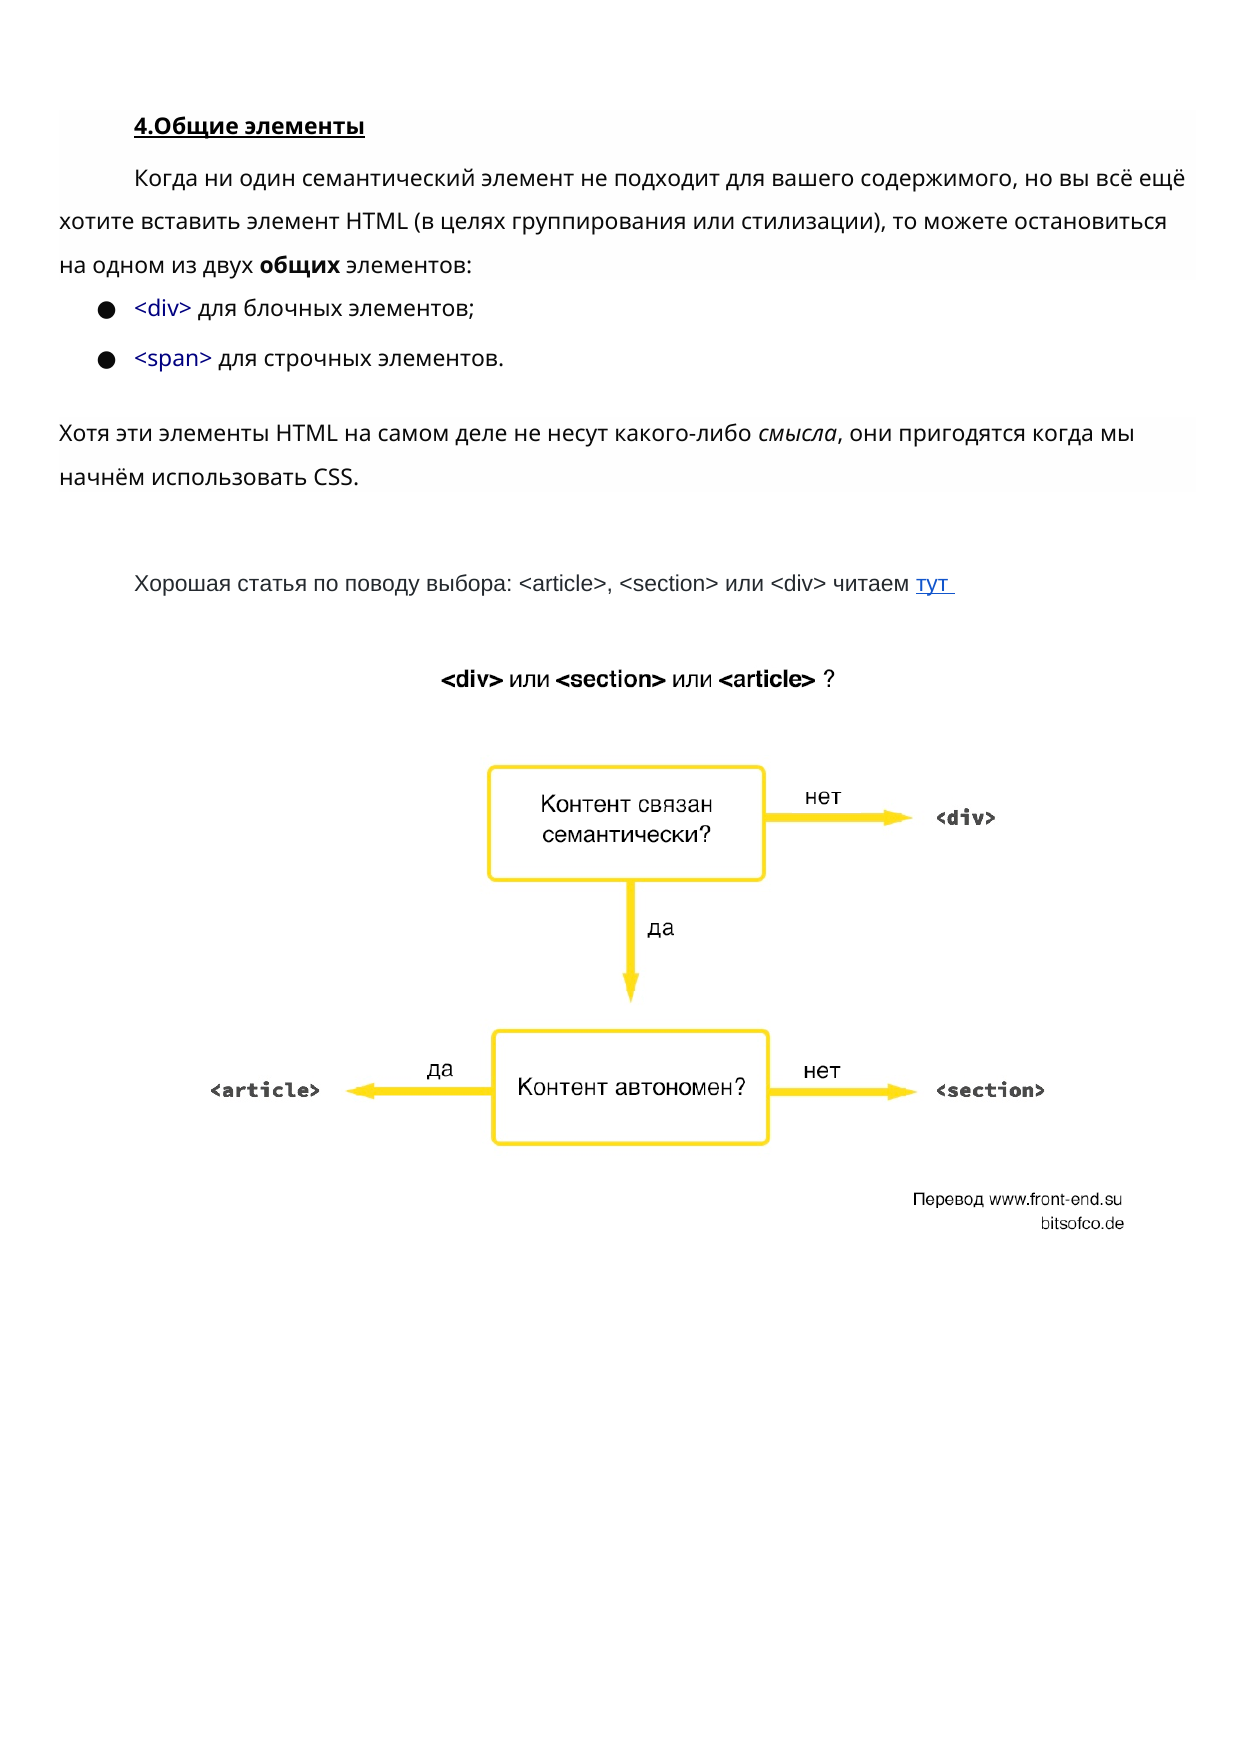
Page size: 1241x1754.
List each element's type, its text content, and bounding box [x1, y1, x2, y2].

list <div> для блочных элементов; [96, 292, 1196, 323]
text Когда ни один семантический элемент не подходит для вашего содержимого, но вы всё ещё хотите вставить элемент HTML (в целях группирования или стилизации), то можете остановиться на одном из двух общих элементов: [59, 162, 1196, 280]
subtitle 4.Общие элементы [59, 110, 1196, 141]
text Хорошая статья по поводу выбора: <article>, <section> или <div> читаем тут [134, 570, 1196, 596]
picture [133, 602, 1146, 1247]
text Хотя эти элементы HTML на самом деле не несут какого-либо смысла, они пригодятся когда мы начнём использовать CSS. [59, 417, 1196, 492]
list <span> для строчных элементов. [96, 342, 1196, 373]
